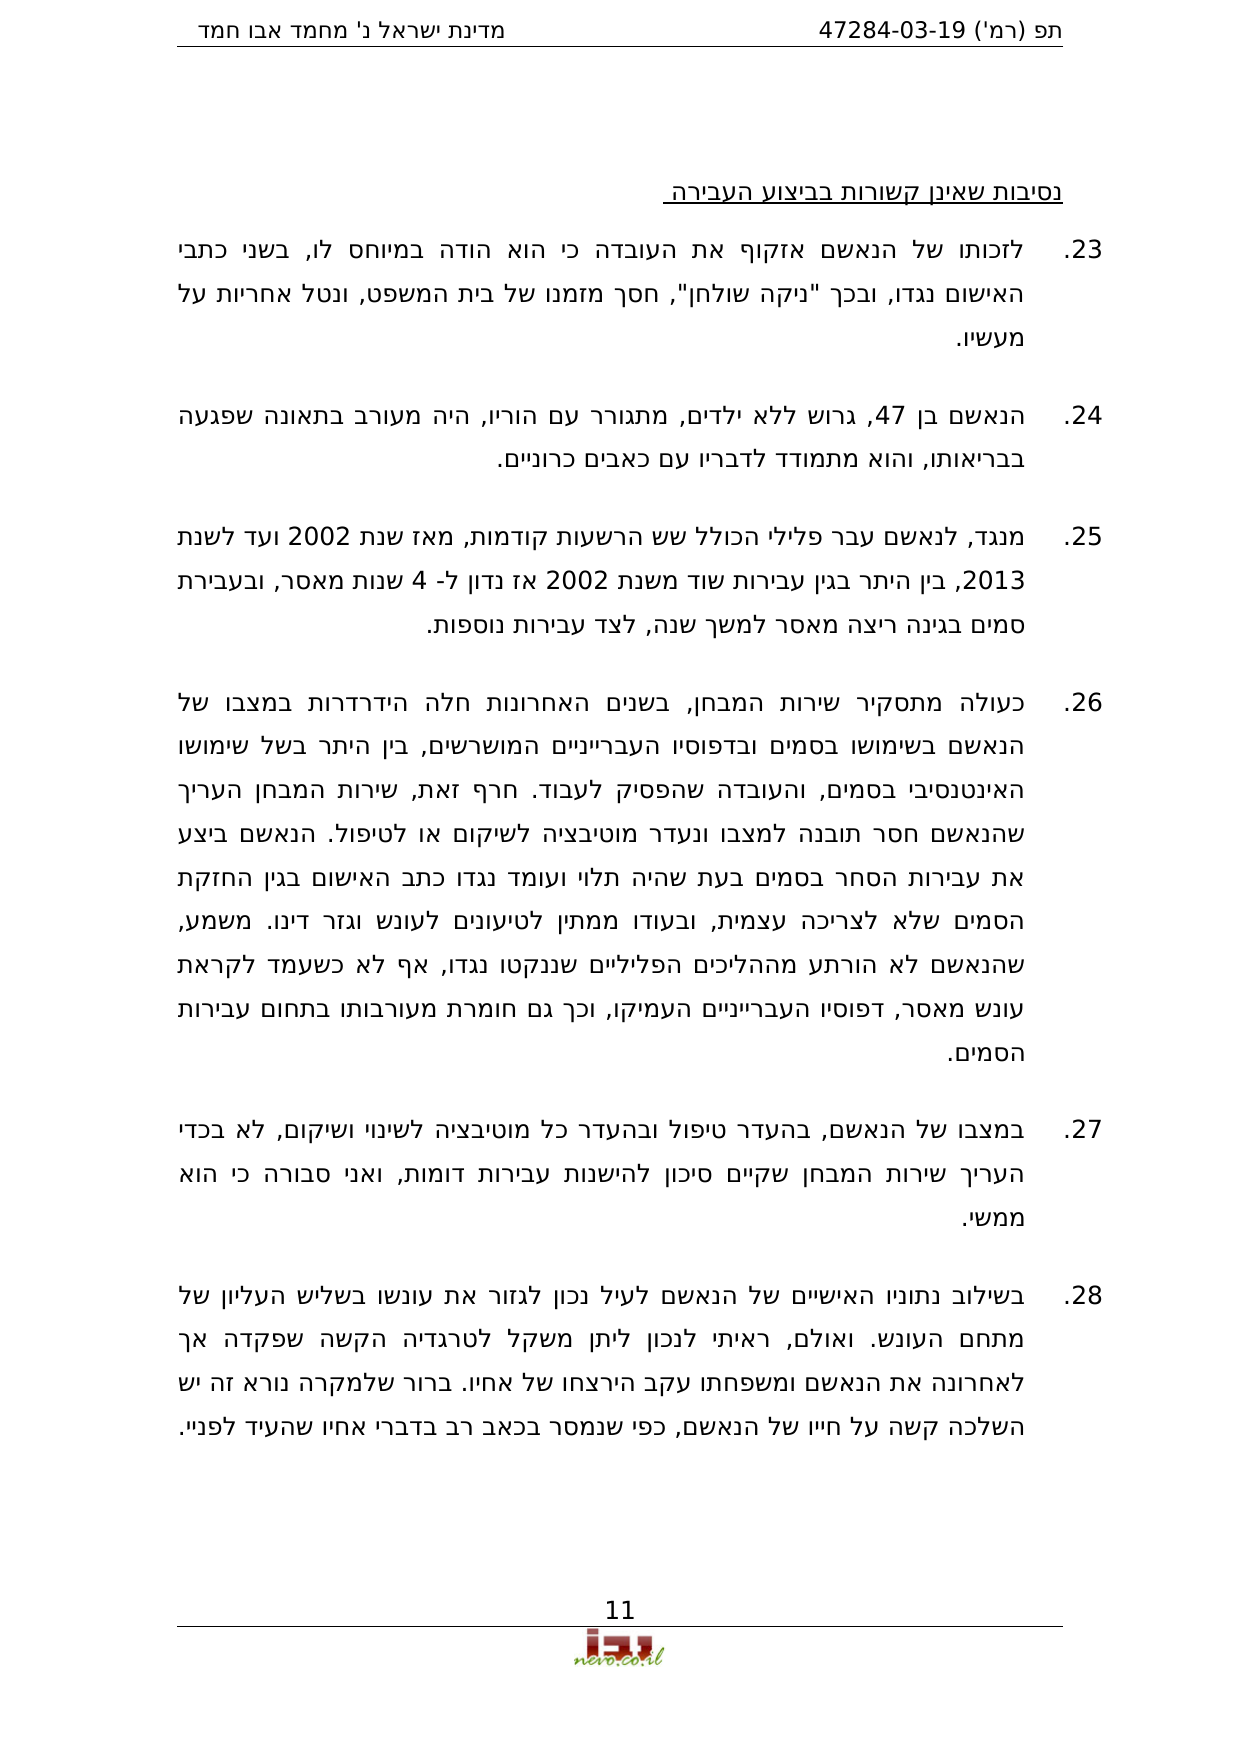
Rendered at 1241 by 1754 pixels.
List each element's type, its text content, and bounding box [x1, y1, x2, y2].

list הנאשם בן 47, גרוש ללא ילדים, מתגורר עם הוריו, היה מעורב בתאונה שפגעה בבריאותו, והוא מתמודד לדבריו עם כאבים כרוניים. [177, 401, 1063, 474]
list לזכותו של הנאשם אזקוף את העובדה כי הוא הודה במיוחס לו, בשני כתבי האישום נגדו, ובכך "ניקה שולחן", חסך מזמנו של בית המשפט, ונטל אחריות על מעשיו. [177, 236, 1063, 352]
list במצבו של הנאשם, בהעדר טיפול ובהעדר כל מוטיבציה לשינוי ושיקום, לא בכדי העריך שירות המבחן שקיים סיכון להישנות עבירות דומות, ואני סבורה כי הוא ממשי. [177, 1116, 1063, 1232]
text נסיבות שאינן קשורות בביצוע העבירה [177, 177, 1063, 206]
picture [574, 1628, 666, 1667]
list מנגד, לנאשם עבר פלילי הכולל שש הרשעות קודמות, מאז שנת 2002 ועד לשנת 2013, בין היתר בגין עבירות שוד משנת 2002 אז נדון ל- 4 שנות מאסר, ובעבירת סמים בגינה ריצה מאסר למשך שנה, לצד עבירות נוספות. [177, 522, 1063, 639]
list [177, 1281, 1063, 1441]
list כעולה מתסקיר שירות המבחן, בשנים האחרונות חלה הידרדרות במצבו של הנאשם בשימושו בסמים ובדפוסיו העברייניים המושרשים, בין היתר בשל שימושו האינטנסיבי בסמים, והעובדה שהפסיק לעבוד. חרף זאת, שירות המבחן העריך שהנאשם חסר תובנה למצבו ונעדר מוטיבציה לשיקום או לטיפול. הנאשם ביצע את עבירות הסחר בסמים בעת שהיה תלוי ועומד נגדו כתב האישום בגין החזקת הסמים שלא לצריכה עצמית, ובעודו ממתין לטיעונים לעונש וגזר דינו. משמע, שהנאשם לא הורתע מההליכים הפליליים שננקטו נגדו, אף לא כשעמד לקראת עונש מאסר, דפוסיו העברייניים העמיקו, וכך גם חומרת מעורבותו בתחום עבירות הסמים. [177, 688, 1063, 1067]
